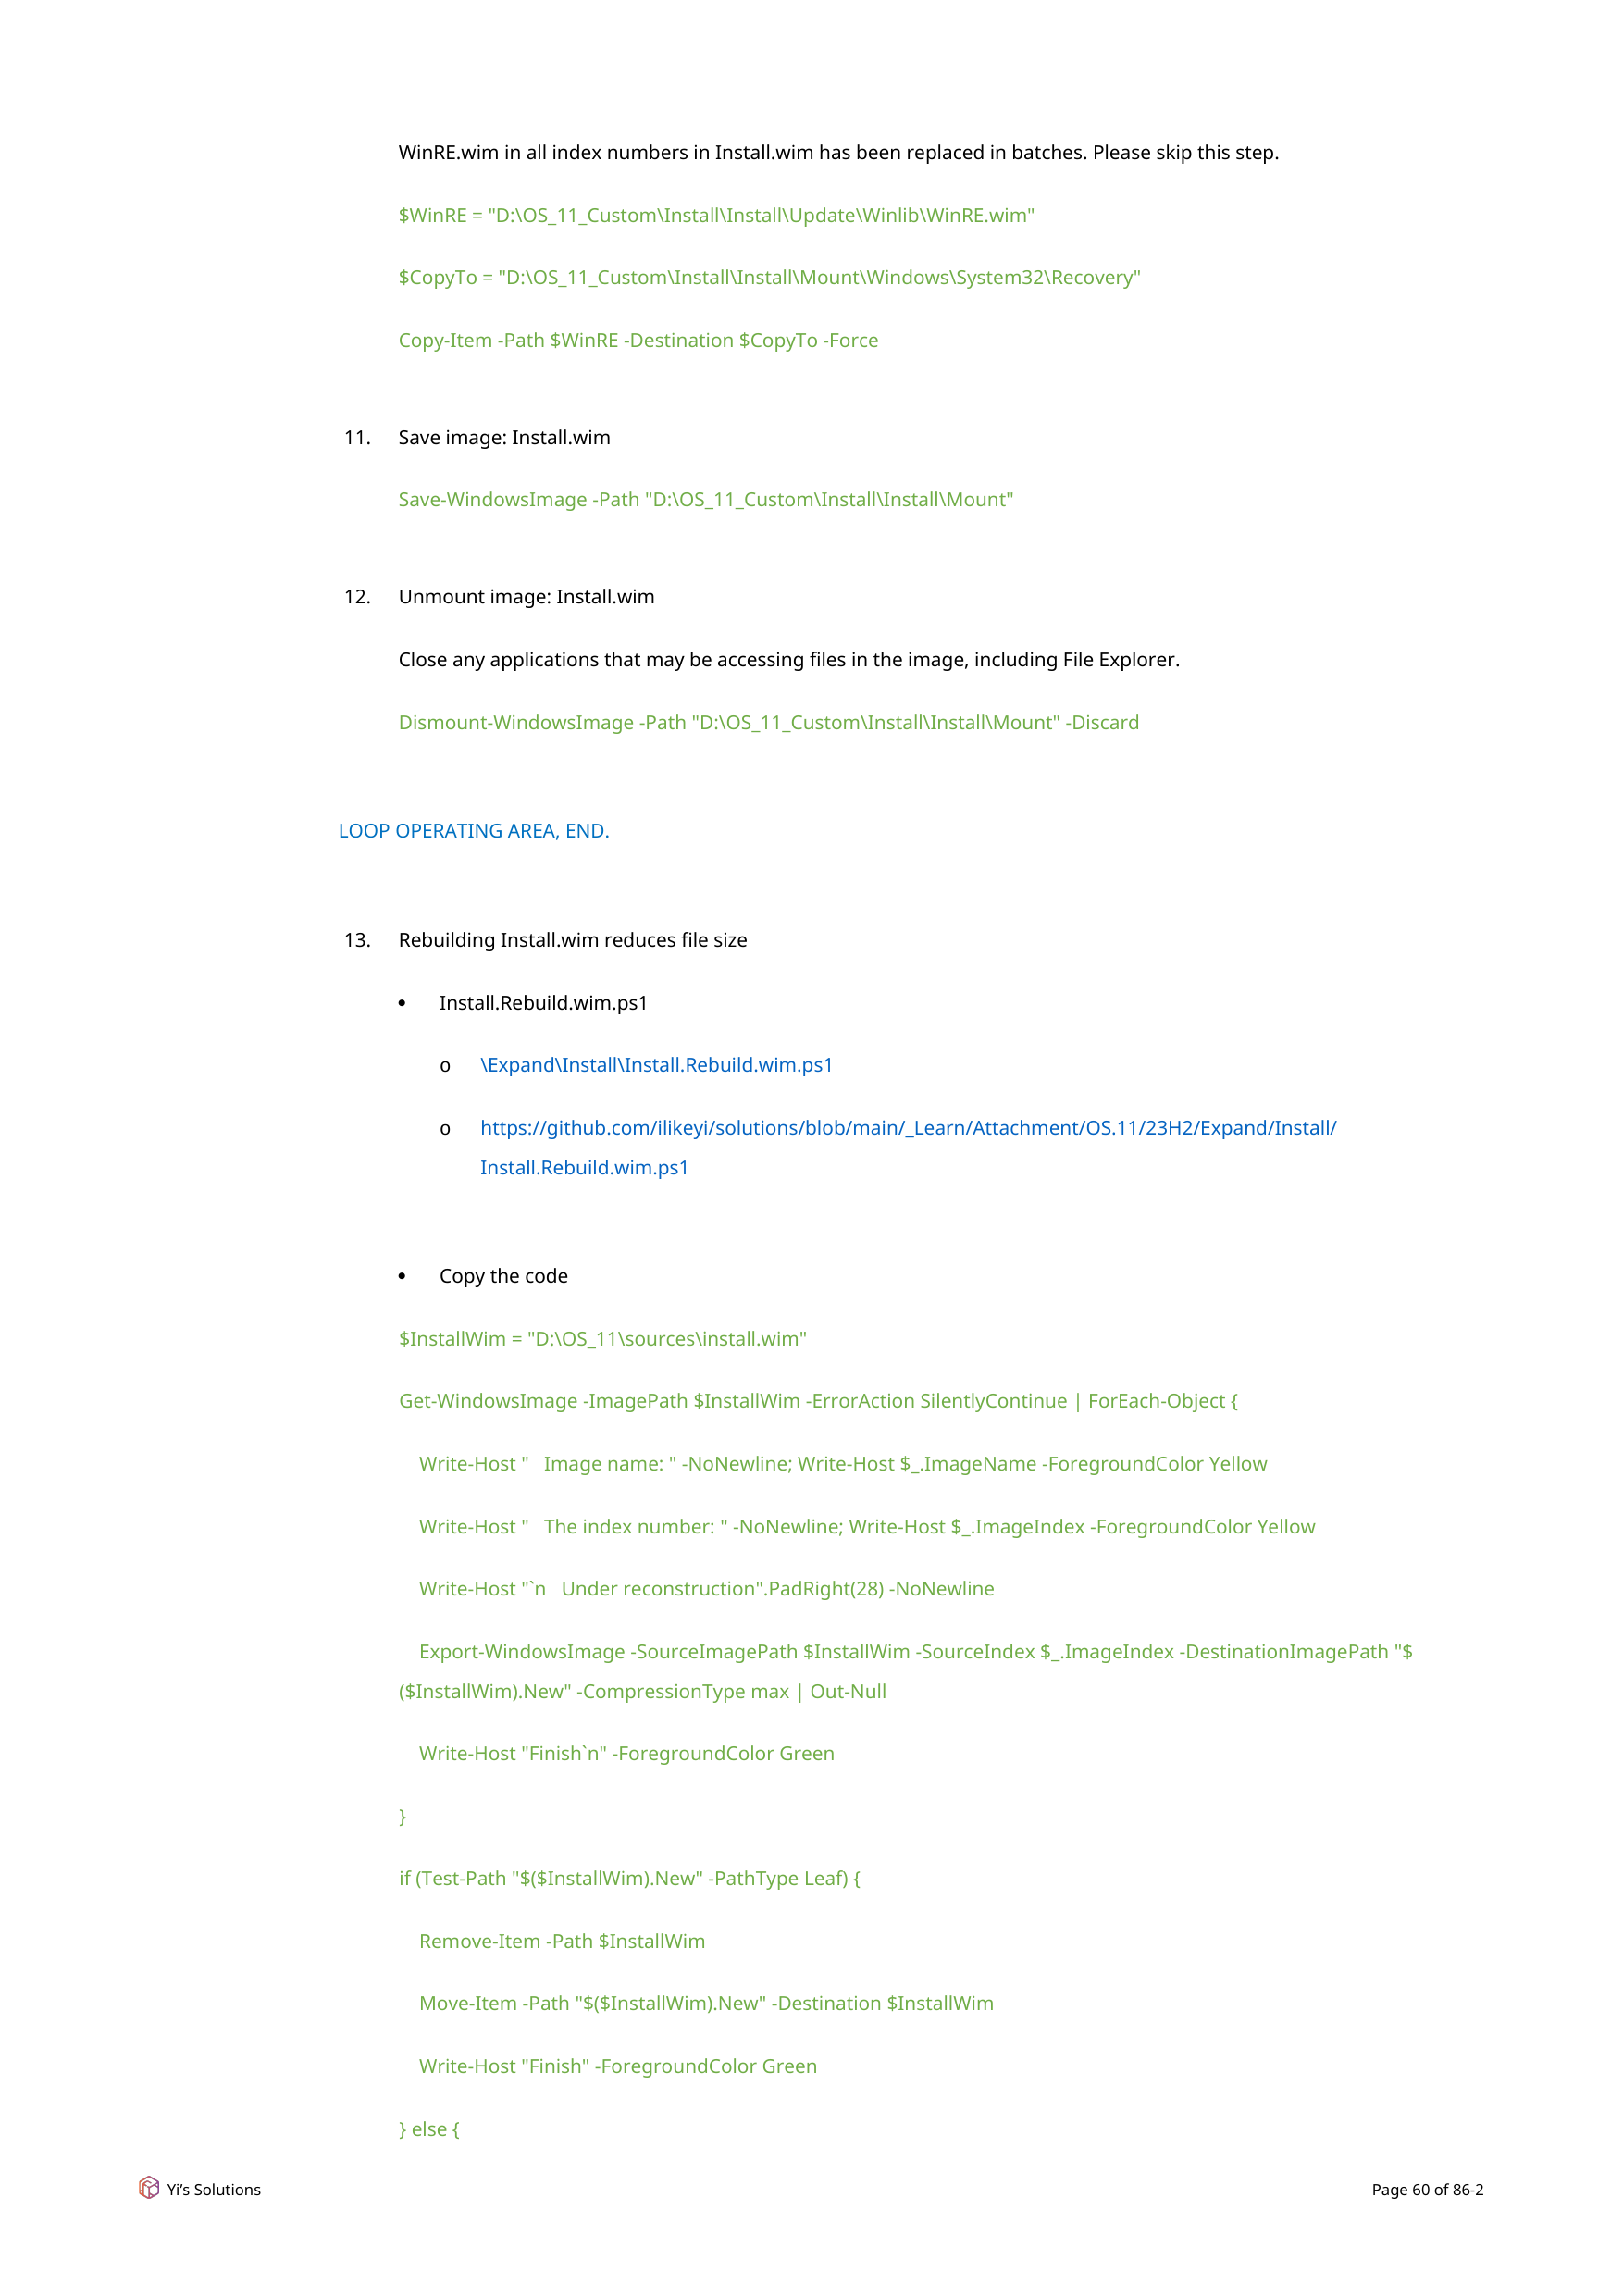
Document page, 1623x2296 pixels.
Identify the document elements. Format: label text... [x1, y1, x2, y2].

subtitle Save image: Install.wim [344, 424, 1484, 450]
text Write-Host "Finish`n" -ForegroundColor Green [399, 1740, 1484, 1767]
list Install.Rebuild.wim.ps1 [399, 989, 1484, 1015]
text Write-Host "Finish" -ForegroundColor Green [399, 2053, 1484, 2079]
list https://github.com/ilikeyi/solutions/blob/main/_Learn/Attachment/OS.11/23H2/Expand/Install/Install.Rebuild.wim.ps1 [440, 1114, 1484, 1180]
text Close any applications that may be accessing files in the image, including File Explorer. [399, 646, 1484, 673]
text Write-Host "`n Under reconstruction".PadRight(28) -NoNewline [399, 1575, 1484, 1602]
text $InstallWim = "D:\OS_11\sources\install.wim" [399, 1325, 1484, 1351]
text Get-WindowsImage -ImagePath $InstallWim -ErrorAction SilentlyContinue | ForEach-Object { [399, 1387, 1484, 1414]
subtitle Unmount image: Install.wim [344, 584, 1484, 610]
list \Expand\Install\Install.Rebuild.wim.ps1 [440, 1051, 1484, 1078]
text } else { [399, 2116, 1484, 2141]
subtitle Rebuilding Install.wim reduces file size [344, 926, 1484, 952]
text Copy-Item -Path $WinRE -Destination $CopyTo -Force [399, 327, 1484, 353]
picture [139, 2176, 159, 2199]
text } [399, 1803, 1484, 1829]
list Copy the code [399, 1262, 1484, 1289]
text Write-Host " Image name: " -NoNewline; Write-Host $_.ImageName -ForegroundColor Yellow [399, 1450, 1484, 1477]
text WinRE.wim in all index numbers in Install.wim has been replaced in batches. Please skip this step. [399, 139, 1484, 165]
text Remove-Item -Path $InstallWim [399, 1928, 1484, 1954]
text $CopyTo = "D:\OS_11_Custom\Install\Install\Mount\Windows\System32\Recovery" [399, 264, 1484, 291]
text Save-WindowsImage -Path "D:\OS_11_Custom\Install\Install\Mount" [399, 487, 1484, 513]
text if (Test-Path "$($InstallWim).New" -PathType Leaf) { [399, 1865, 1484, 1892]
text Export-WindowsImage -SourceImagePath $InstallWim -SourceIndex $_.ImageIndex -DestinationImagePath "$($InstallWim).New" -CompressionType max | Out-Null [399, 1638, 1484, 1704]
text Write-Host " The index number: " -NoNewline; Write-Host $_.ImageIndex -ForegroundColor Yellow [399, 1513, 1484, 1539]
text LOOP OPERATING AREA, END. [339, 817, 1484, 844]
text Dismount-WindowsImage -Path "D:\OS_11_Custom\Install\Install\Mount" -Discard [399, 709, 1484, 735]
text $WinRE = "D:\OS_11_Custom\Install\Install\Update\Winlib\WinRE.wim" [399, 202, 1484, 228]
text Move-Item -Path "$($InstallWim).New" -Destination $InstallWim [399, 1991, 1484, 2017]
